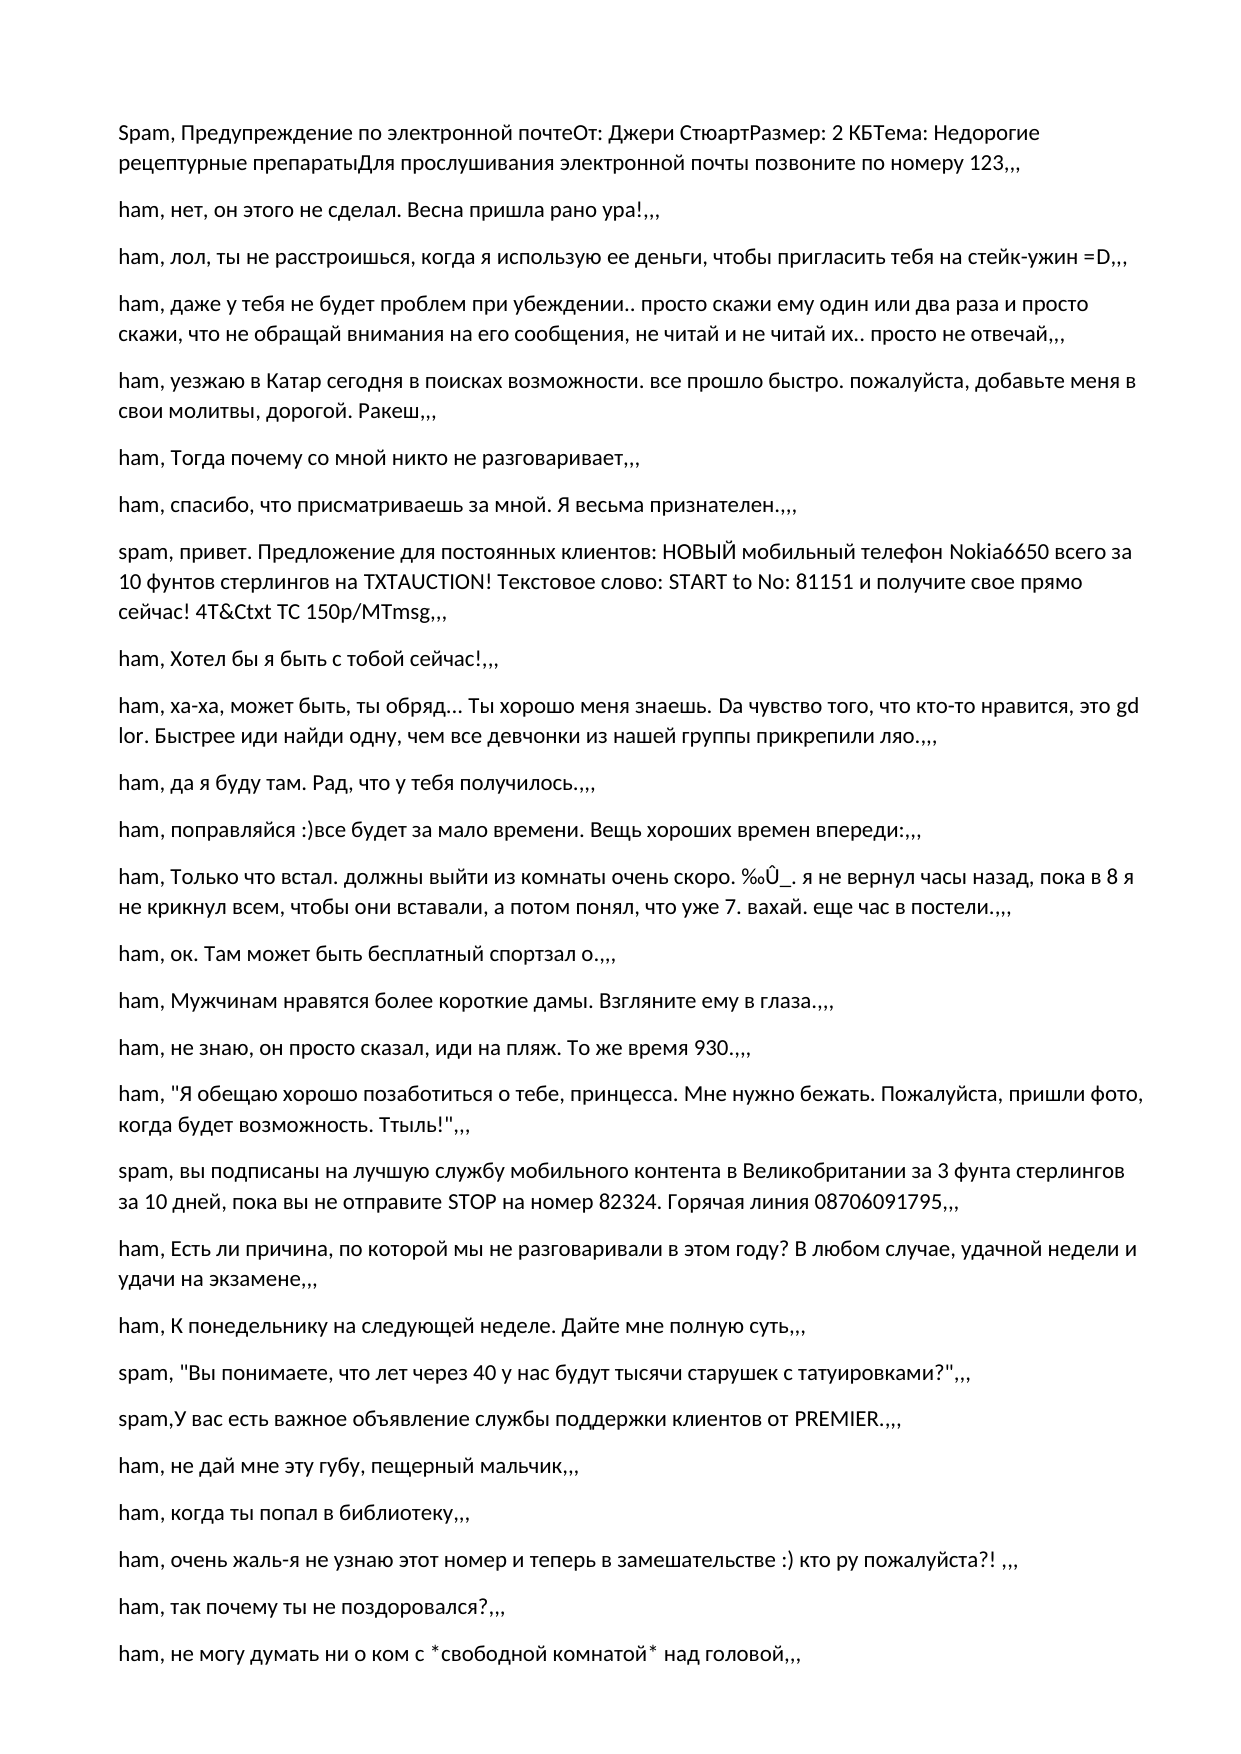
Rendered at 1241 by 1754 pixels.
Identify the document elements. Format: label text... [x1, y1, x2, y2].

text ham, Мужчинам нравятся более короткие дамы. Взгляните ему в глаза.,,, [118, 986, 1152, 1014]
text ham, лол, ты не расстроишься, когда я использую ее деньги, чтобы пригласить тебя на стейк-ужин =D,,, [118, 242, 1152, 270]
text ham, не знаю, он просто сказал, иди на пляж. То же время 930.,,, [118, 1033, 1152, 1061]
text ham, К понедельнику на следующей неделе. Дайте мне полную суть,,, [118, 1311, 1152, 1339]
text spam,У вас есть важное объявление службы поддержки клиентов от PREMIER.,,, [118, 1404, 1152, 1433]
text spam, "Вы понимаете, что лет через 40 у нас будут тысячи старушек с татуировками?",,, [118, 1358, 1152, 1386]
text Spam, Предупреждение по электронной почтеОт: Джери СтюартРазмер: 2 КБТема: Недорогие рецептурные препаратыДля прослушивания электронной почты позвоните по номеру 123,,, [118, 118, 1152, 176]
text ham, ха-ха, может быть, ты обряд... Ты хорошо меня знаешь. Da чувство того, что кто-то нравится, это gd lor. Быстрее иди найди одну, чем все девчонки из нашей группы прикрепили ляо.,,, [118, 691, 1152, 749]
text spam, привет. Предложение для постоянных клиентов: НОВЫЙ мобильный телефон Nokia6650 всего за 10 фунтов стерлингов на TXTAUCTION! Текстовое слово: START to No: 81151 и получите свое прямо сейчас! 4T&Ctxt TC 150p/MTmsg,,, [118, 537, 1152, 625]
text ham, уезжаю в Катар сегодня в поисках возможности. все прошло быстро. пожалуйста, добавьте меня в свои молитвы, дорогой. Ракеш,,, [118, 366, 1152, 424]
text ham, не могу думать ни о ком с *свободной комнатой* над головой,,, [118, 1639, 1152, 1667]
text ham, "Я обещаю хорошо позаботиться о тебе, принцесса. Мне нужно бежать. Пожалуйста, пришли фото, когда будет возможность. Ттыль!",,, [118, 1079, 1152, 1138]
text ham, спасибо, что присматриваешь за мной. Я весьма признателен.,,, [118, 490, 1152, 518]
text ham, очень жаль-я не узнаю этот номер и теперь в замешательстве :) кто ру пожалуйста?! ,,, [118, 1545, 1152, 1573]
text ham, так почему ты не поздоровался?,,, [118, 1592, 1152, 1620]
text ham, ок. Там может быть бесплатный спортзал о.,,, [118, 939, 1152, 967]
text ham, Есть ли причина, по которой мы не разговаривали в этом году? В любом случае, удачной недели и удачи на экзамене,,, [118, 1234, 1152, 1292]
text spam, вы подписаны на лучшую службу мобильного контента в Великобритании за 3 фунта стерлингов за 10 дней, пока вы не отправите STOP на номер 82324. Горячая линия 08706091795,,, [118, 1157, 1152, 1215]
text ham, Хотел бы я быть с тобой сейчас!,,, [118, 644, 1152, 672]
text ham, Тогда почему со мной никто не разговаривает,,, [118, 443, 1152, 471]
text ham, поправляйся :)все будет за мало времени. Вещь хороших времен впереди:,,, [118, 815, 1152, 843]
text ham, не дай мне эту губу, пещерный мальчик,,, [118, 1451, 1152, 1479]
text ham, да я буду там. Рад, что у тебя получилось.,,, [118, 768, 1152, 796]
text ham, когда ты попал в библиотеку,,, [118, 1498, 1152, 1526]
text ham, Только что встал. должны выйти из комнаты очень скоро. ‰Û_. я не вернул часы назад, пока в 8 я не крикнул всем, чтобы они вставали, а потом понял, что уже 7. вахай. еще час в постели.,,, [118, 862, 1152, 920]
text ham, даже у тебя не будет проблем при убеждении.. просто скажи ему один или два раза и просто скажи, что не обращай внимания на его сообщения, не читай и не читай их.. просто не отвечай,,, [118, 289, 1152, 347]
text ham, нет, он этого не сделал. Весна пришла рано ура!,,, [118, 195, 1152, 223]
